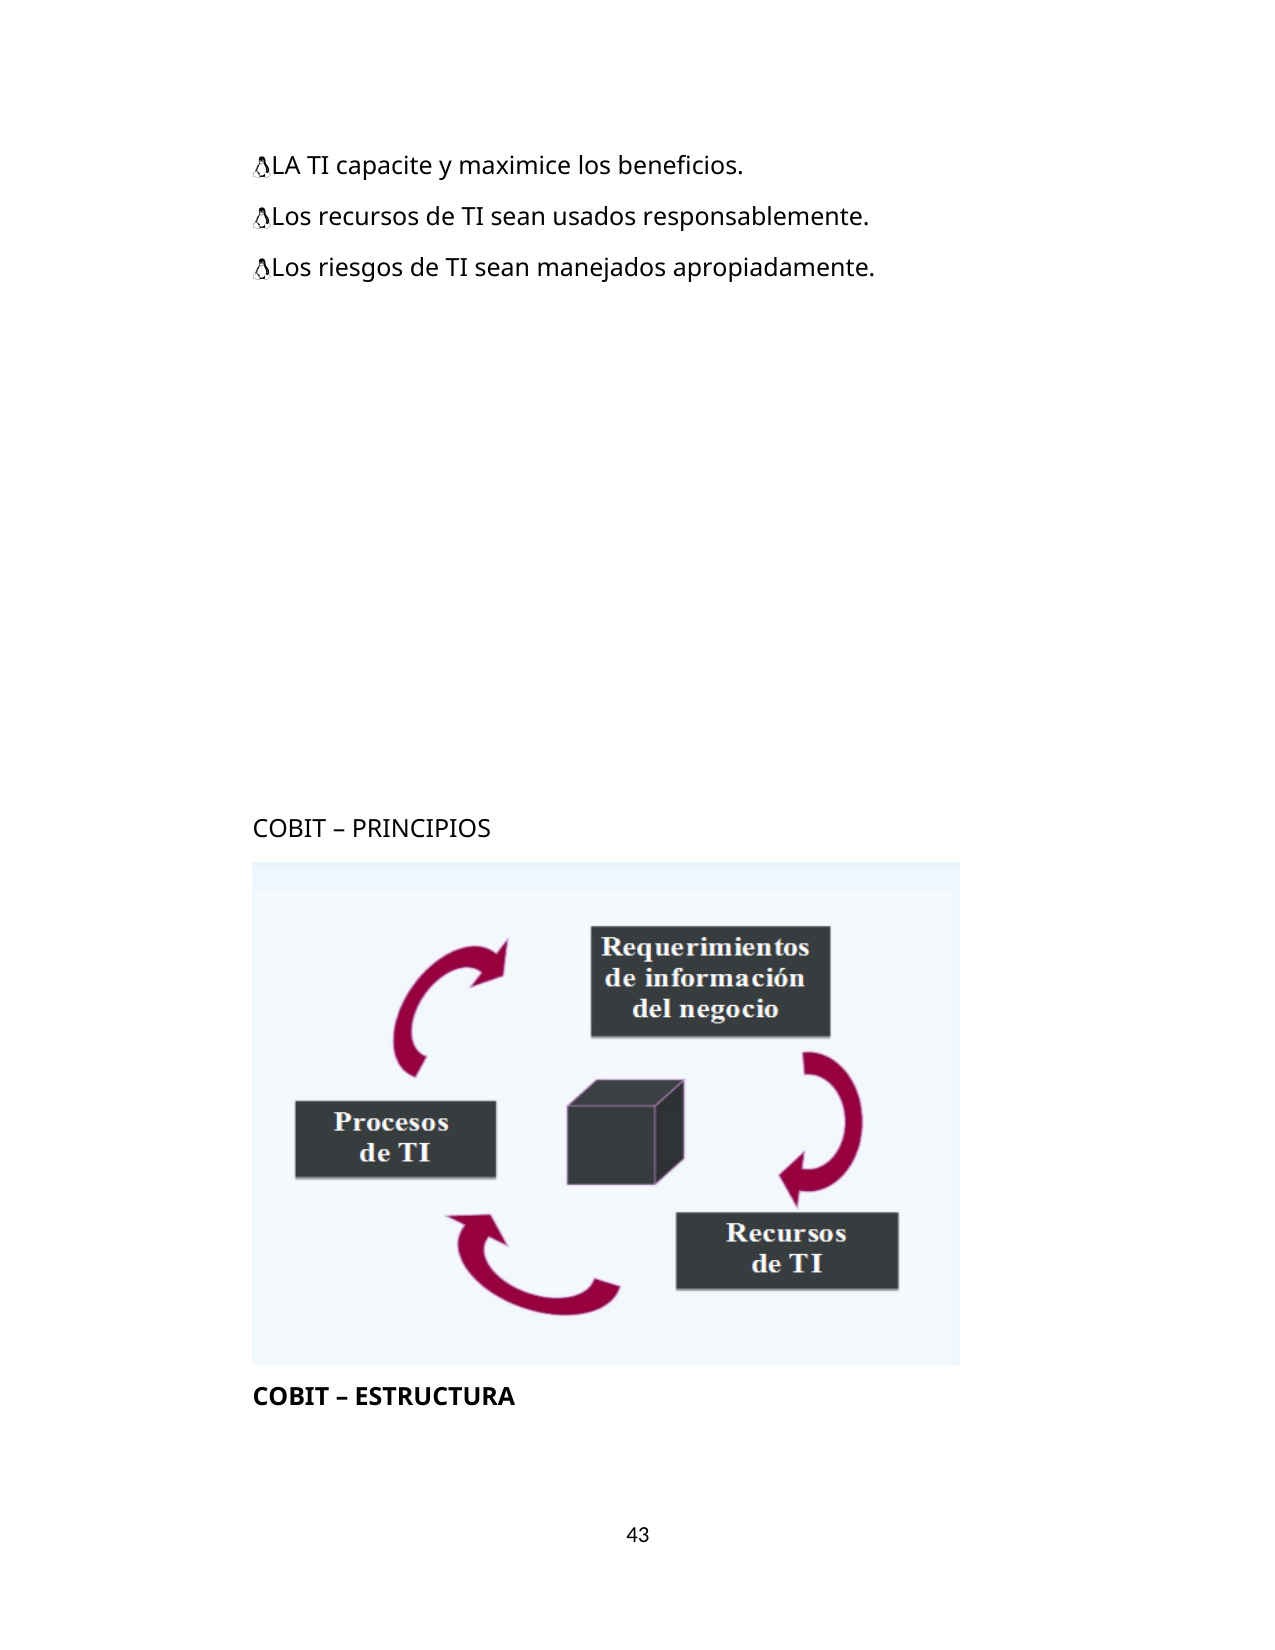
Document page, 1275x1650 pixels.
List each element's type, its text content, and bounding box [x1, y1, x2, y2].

list LA TI capacite y maximice los beneficios. [252, 148, 1098, 182]
list COBIT – ESTRUCTURA [252, 1378, 1098, 1412]
picture [252, 862, 961, 1365]
list Los recursos de TI sean usados responsablemente. [252, 199, 1098, 233]
list Los riesgos de TI sean manejados apropiadamente. [252, 250, 1098, 284]
list COBIT – PRINCIPIOS [252, 811, 1098, 845]
